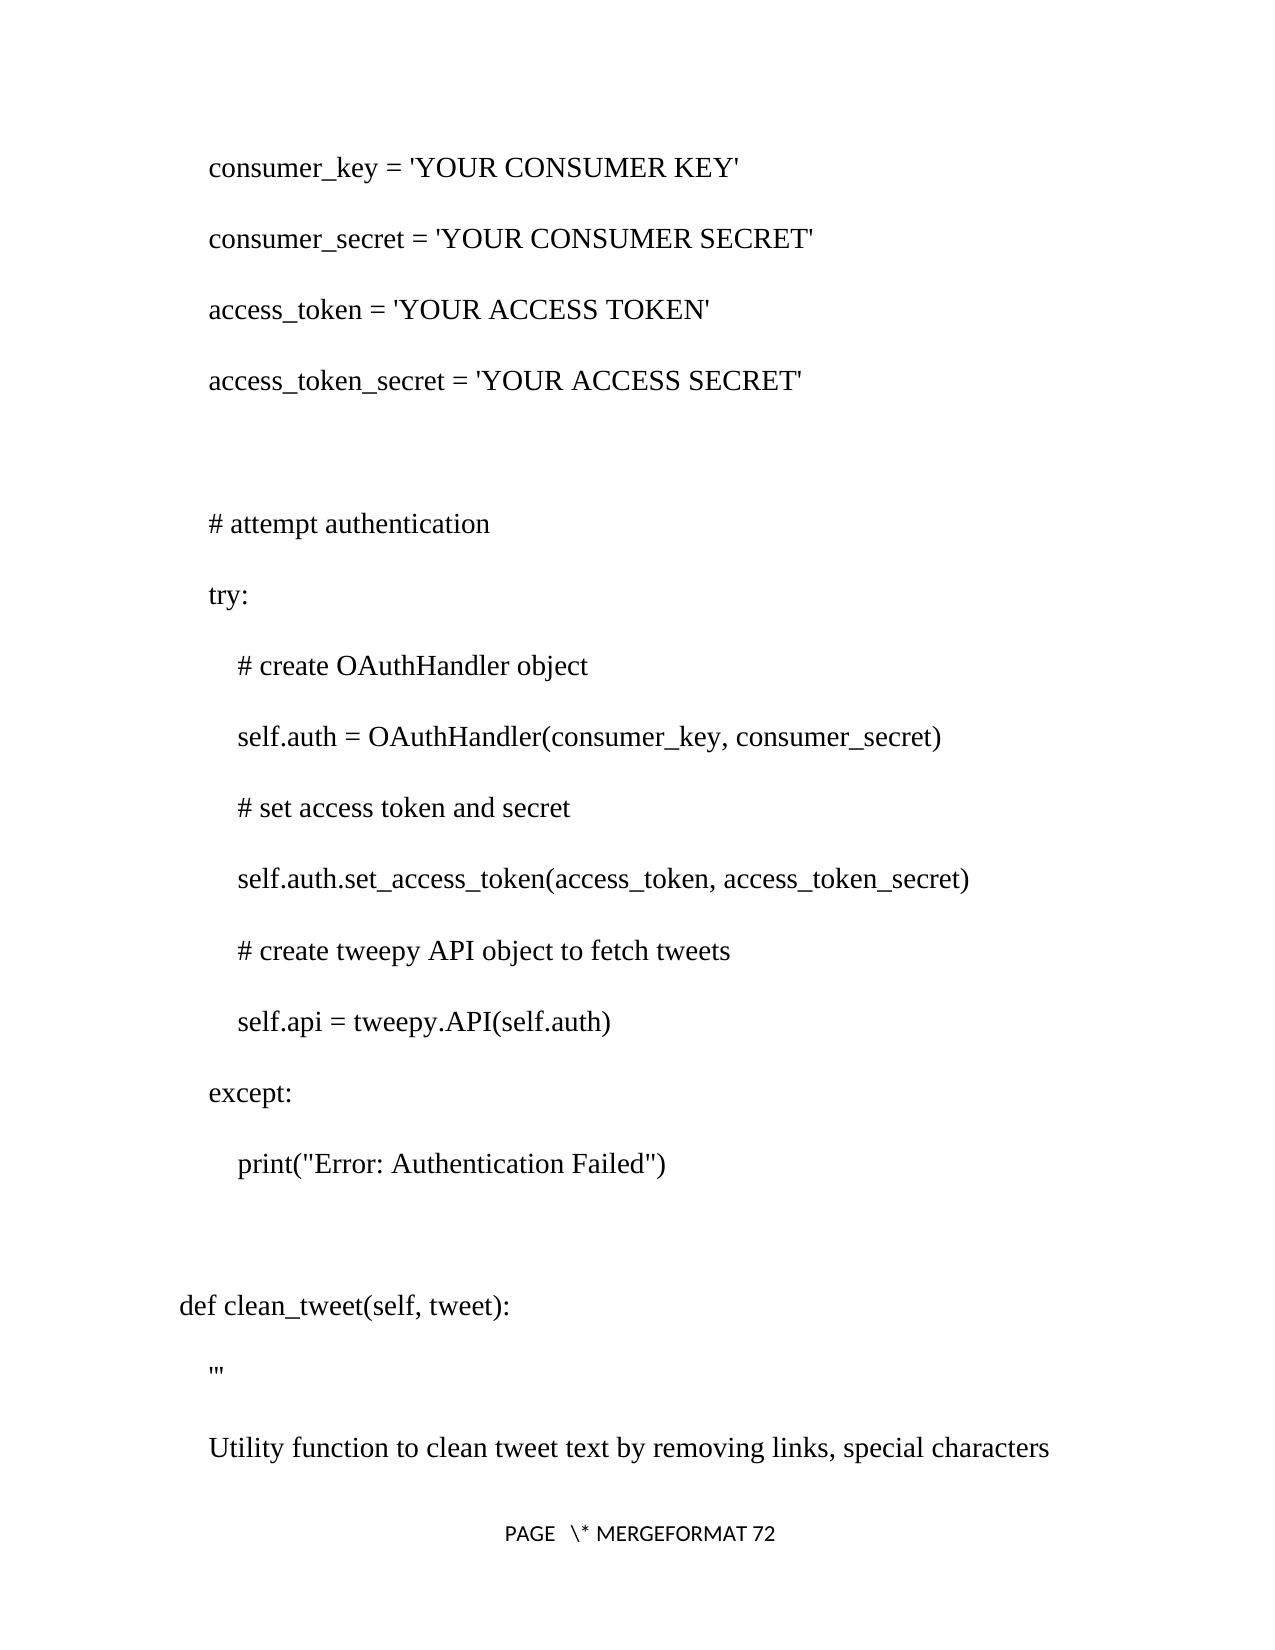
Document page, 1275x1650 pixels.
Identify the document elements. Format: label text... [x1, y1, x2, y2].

text consumer_key = 'YOUR CONSUMER KEY' [150, 150, 1125, 183]
text consumer_secret = 'YOUR CONSUMER SECRET' [150, 221, 1125, 255]
text self.api = tweepy.API(self.auth) [150, 1004, 1125, 1037]
text try: [150, 577, 1125, 610]
text print("Error: Authentication Failed") [150, 1146, 1125, 1179]
text access_token = 'YOUR ACCESS TOKEN' [150, 292, 1125, 326]
text ''' [150, 1359, 1125, 1393]
text self.auth = OAuthHandler(consumer_key, consumer_secret) [150, 719, 1125, 753]
text access_token_secret = 'YOUR ACCESS SECRET' [150, 363, 1125, 397]
text Utility function to clean tweet text by removing links, special characters [150, 1431, 1125, 1464]
text # create tweepy API object to fetch tweets [150, 933, 1125, 966]
text self.auth.set_access_token(access_token, access_token_secret) [150, 861, 1125, 895]
text # attempt authentication [150, 506, 1125, 539]
text def clean_tweet(self, tweet): [150, 1288, 1125, 1322]
text # set access token and secret [150, 790, 1125, 824]
text # create OAuthHandler object [150, 648, 1125, 682]
text except: [150, 1075, 1125, 1108]
